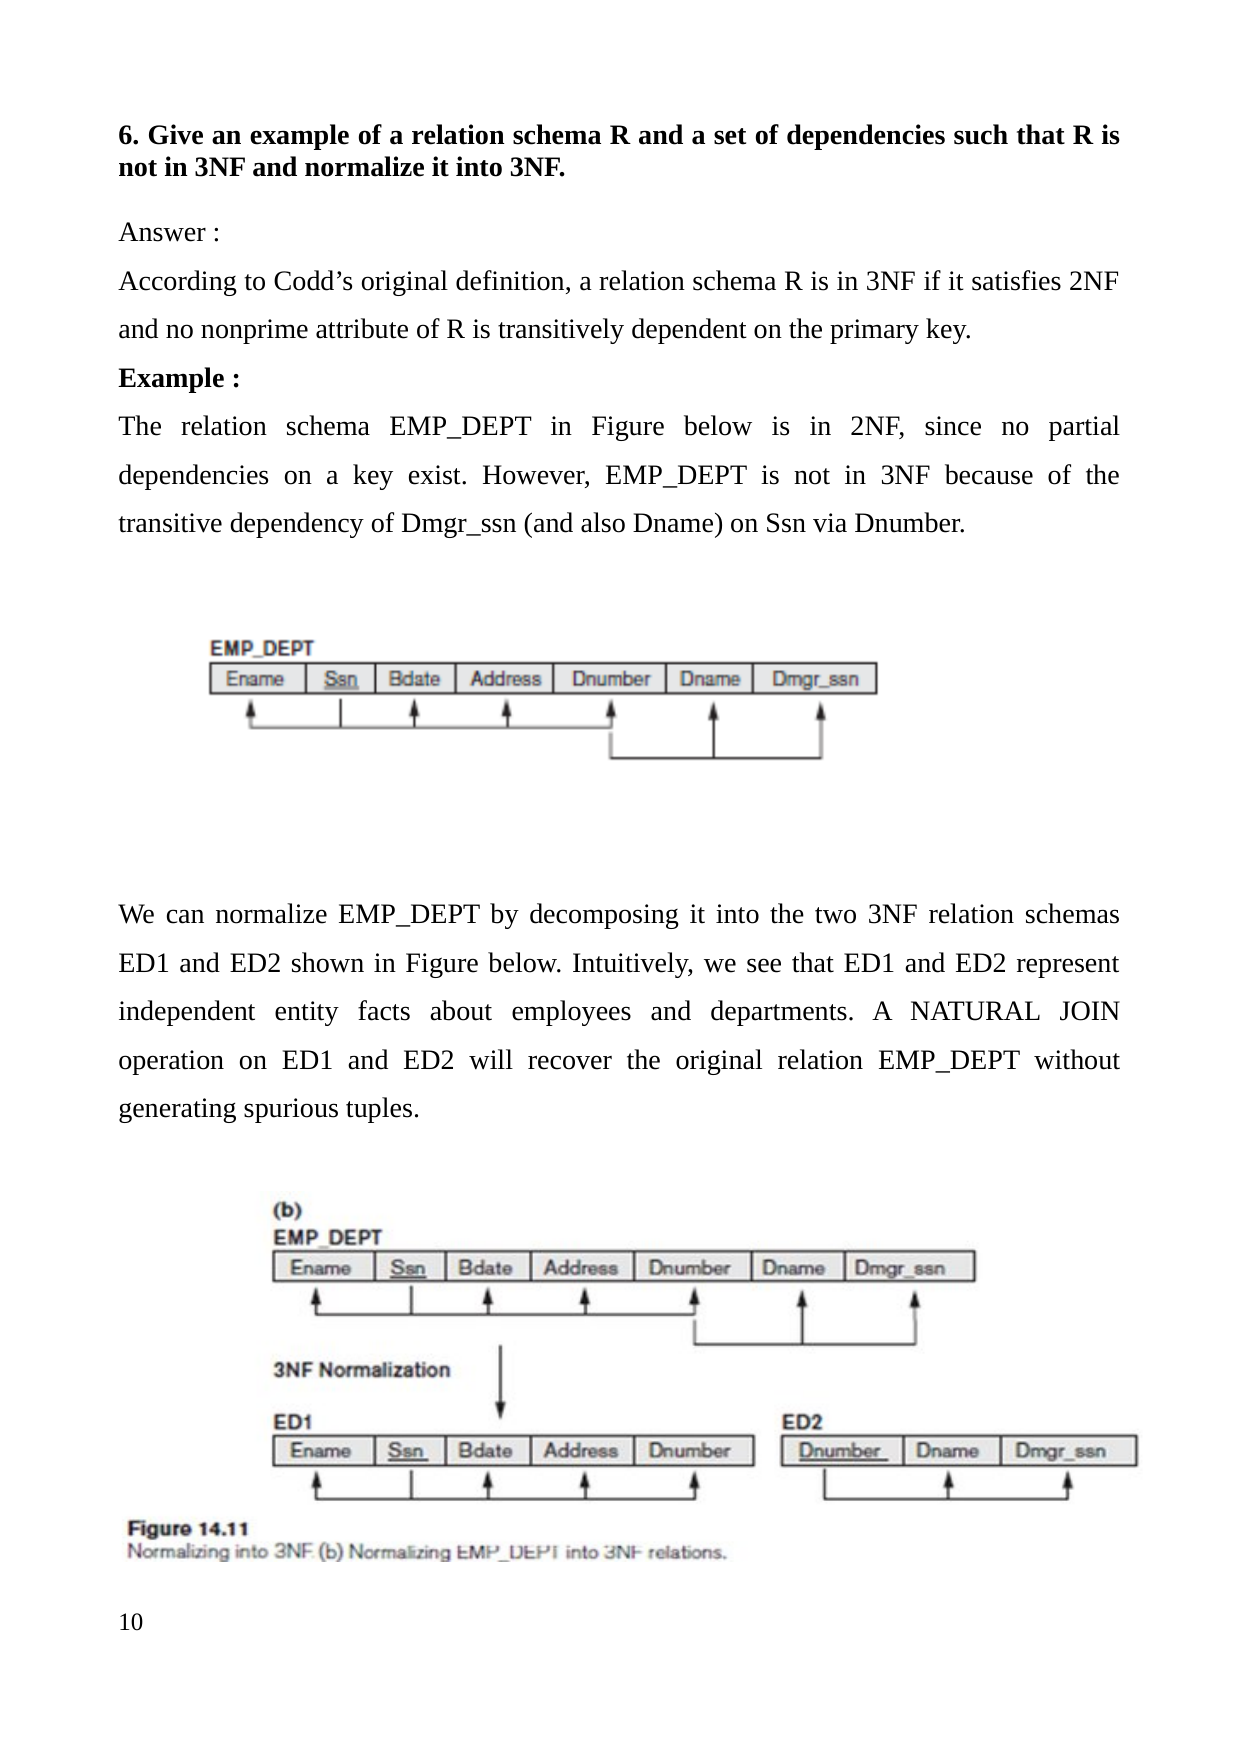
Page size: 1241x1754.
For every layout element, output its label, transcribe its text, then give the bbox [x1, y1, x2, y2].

text According to Codd’s original definition, a relation schema R is in 3NF if it satisfies 2NF and no nonprime attribute of R is transitively dependent on the primary key. [118, 264, 1122, 345]
picture [135, 616, 1140, 768]
text Answer : [118, 215, 1122, 248]
text Example : [118, 361, 1122, 393]
text We can normalize EMP_DEPT by decomposing it into the two 3NF relation schemas ED1 and ED2 shown in Figure below. Intuitively, we see that ED1 and ED2 represent independent entity facts about employees and departments. A NATURAL JOIN operation on ED1 and ED2 will recover the original relation EMP_DEPT without generating spurious tuples. [118, 897, 1122, 1124]
text 6. Give an example of a relation schema R and a set of dependencies such that R is not in 3NF and normalize it into 3NF. [118, 118, 1122, 183]
text The relation schema EMP_DEPT in Figure below is in 2NF, since no partial dependencies on a key exist. However, EMP_DEPT is not in 3NF because of the transitive dependency of Dmgr_ssn (and also Dname) on Ssn via Dnumber. [118, 409, 1122, 539]
picture [121, 1191, 1146, 1562]
